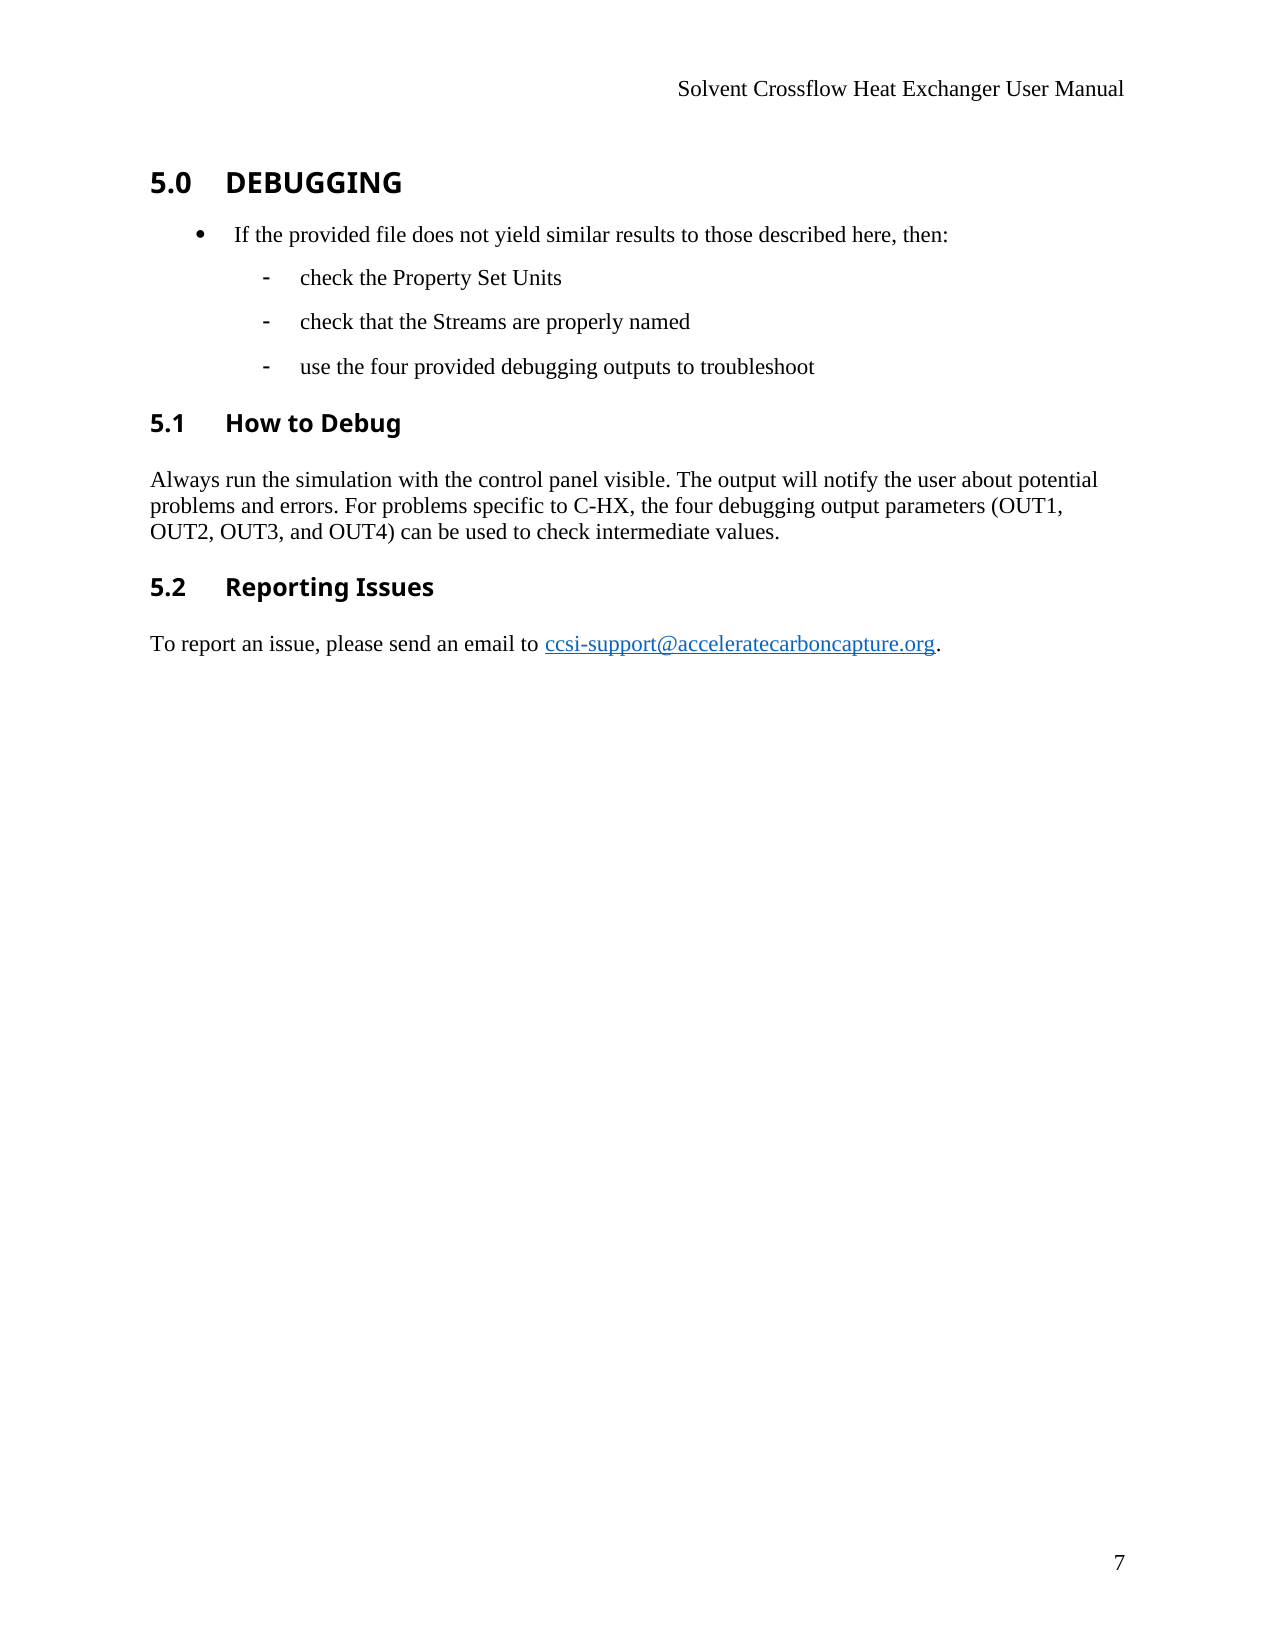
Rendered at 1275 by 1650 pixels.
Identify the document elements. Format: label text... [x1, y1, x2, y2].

text check the Property Set Units [262, 264, 1125, 290]
text To report an issue, please send an email to ccsi-support@acceleratecarboncapture.org. [150, 630, 1125, 656]
subtitle How to Debug [150, 406, 1125, 440]
subtitle Reporting Issues [150, 570, 1125, 604]
text use the four provided debugging outputs to troubleshoot [262, 353, 1125, 379]
subtitle Debugging [150, 162, 1125, 202]
text Always run the simulation with the control panel visible. The output will notify the user about potential problems and errors. For problems specific to C-HX, the four debugging output parameters (OUT1, OUT2, OUT3, and OUT4) can be used to check intermediate values. [150, 466, 1125, 545]
text If the provided file does not yield similar results to those described here, then: [196, 221, 1125, 247]
text check that the Streams are properly named [262, 308, 1125, 334]
